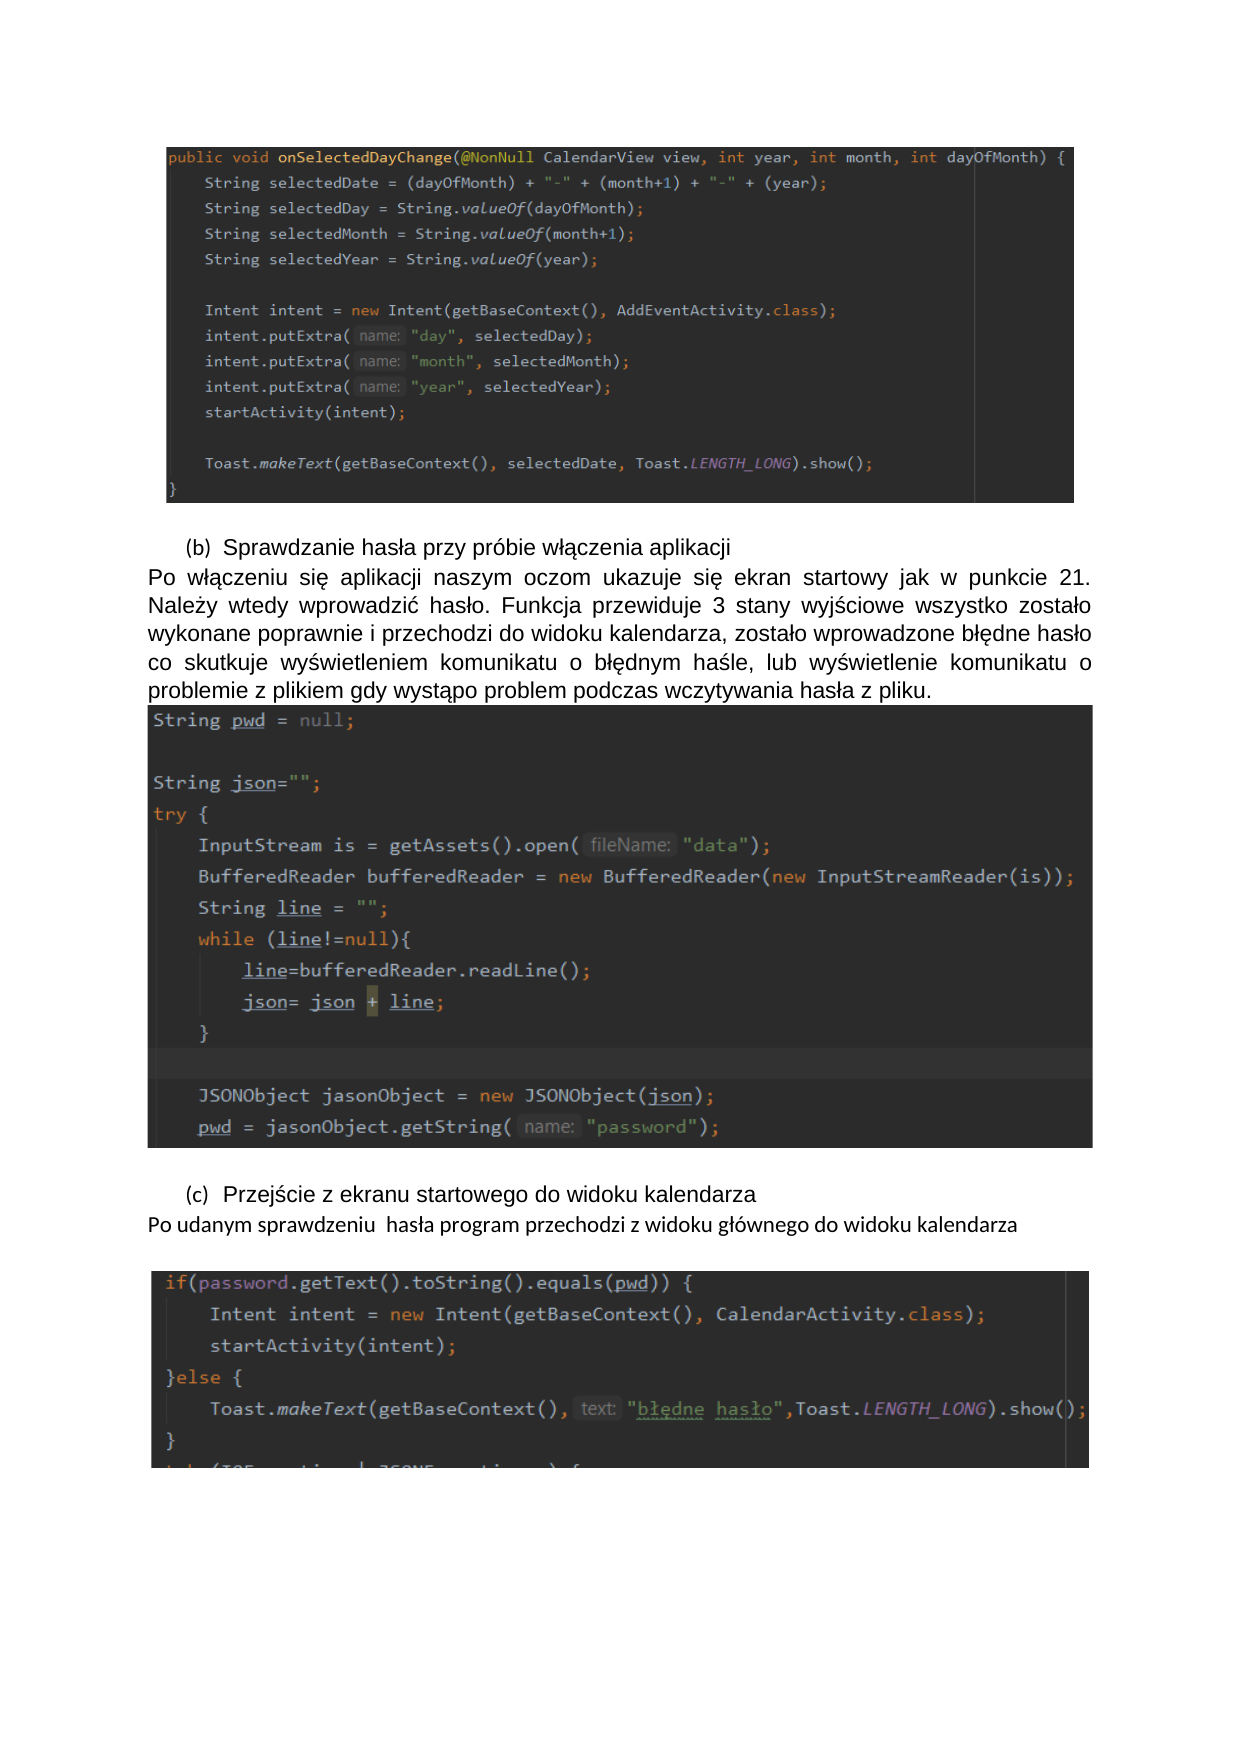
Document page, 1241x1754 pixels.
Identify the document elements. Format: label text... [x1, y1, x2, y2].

text Po włączeniu się aplikacji naszym oczom ukazuje się ekran startowy jak w punkcie 21. Należy wtedy wprowadzić hasło. Funkcja przewiduje 3 stany wyjściowe wszystko zostało wykonane poprawnie i przechodzi do widoku kalendarza, zostało wprowadzone błędne hasło co skutkuje wyświetleniem komunikatu o błędnym haśle, lub wyświetlenie komunikatu o problemie z plikiem gdy wystąpo problem podczas wczytywania hasła z pliku. [148, 563, 1093, 703]
list Przejście z ekranu startowego do widoku kalendarza [185, 1180, 1093, 1208]
list Sprawdzanie hasła przy próbie włączenia aplikacji [185, 533, 1093, 561]
picture [151, 1271, 1089, 1468]
picture [166, 147, 1074, 503]
picture [147, 705, 1093, 1148]
text Po udanym sprawdzeniu hasła program przechodzi z widoku głównego do widoku kalendarza [148, 1210, 1093, 1238]
